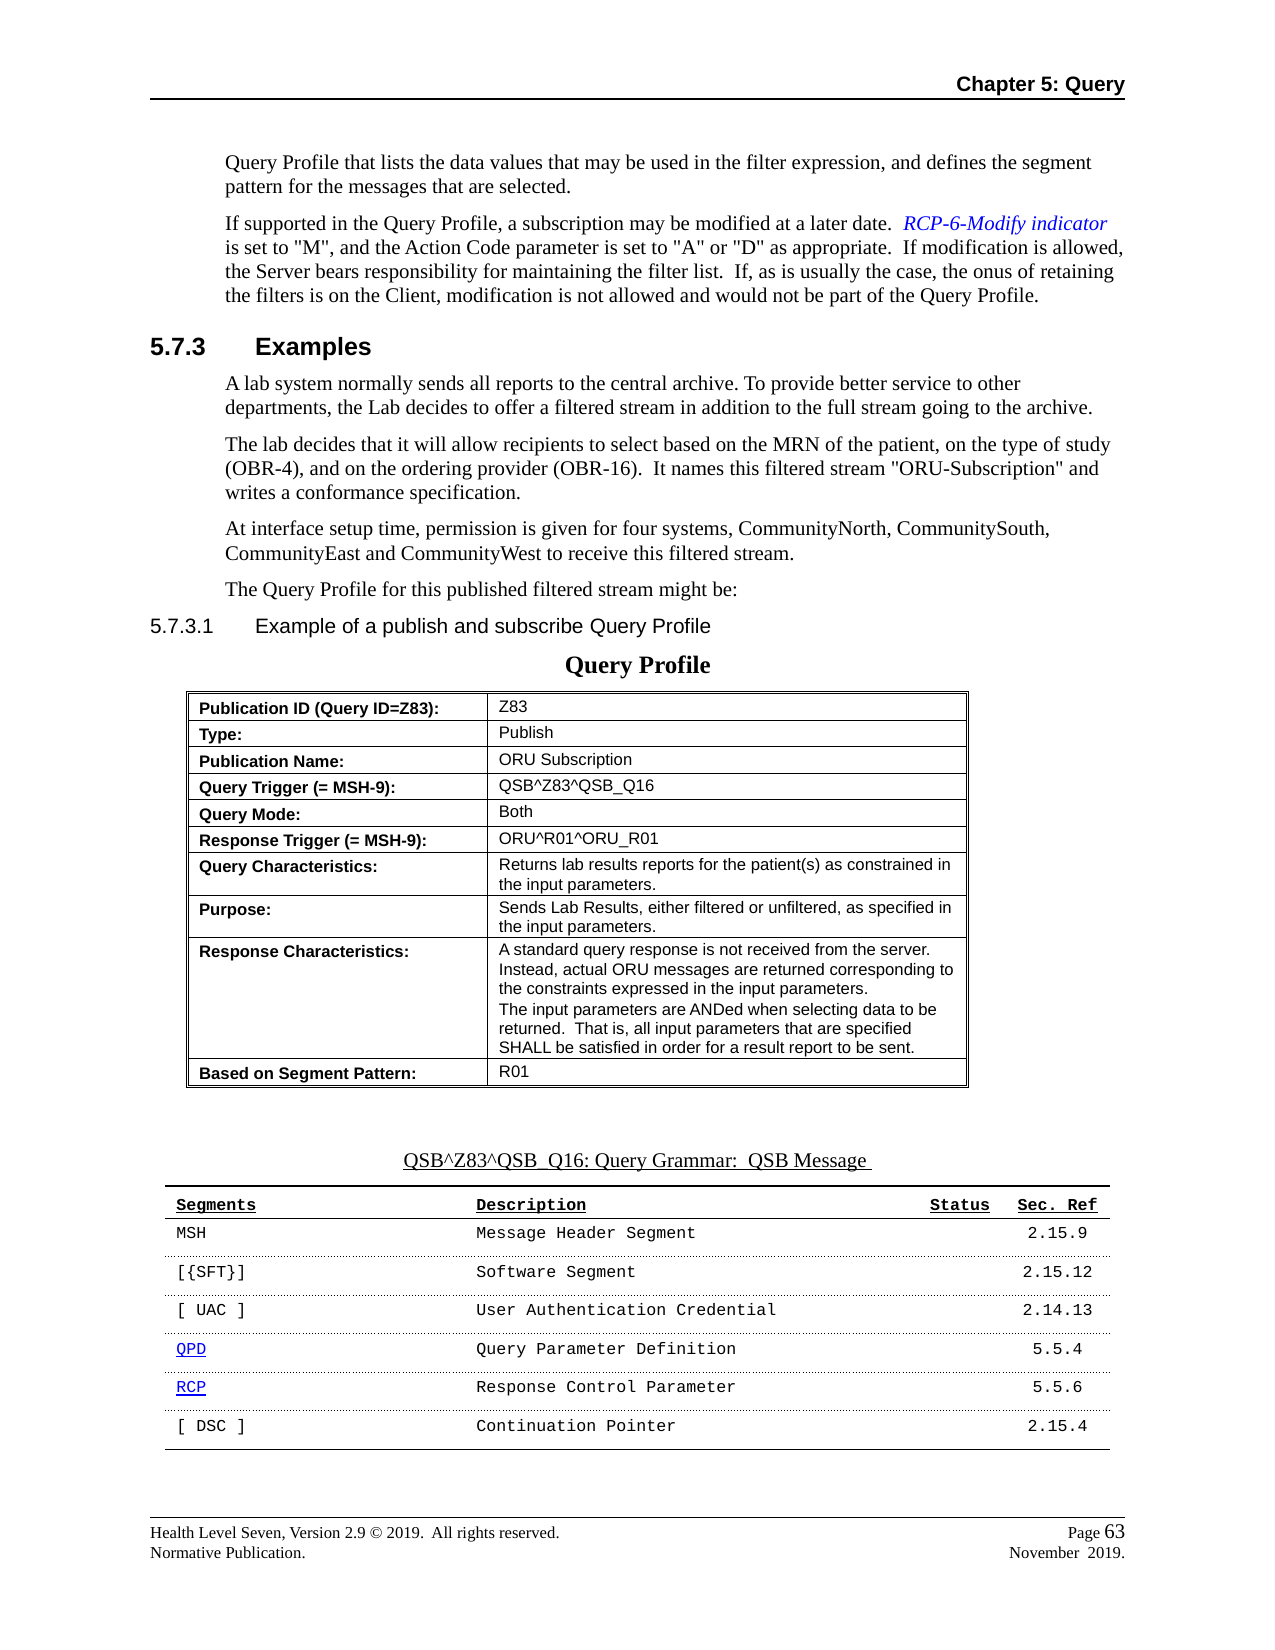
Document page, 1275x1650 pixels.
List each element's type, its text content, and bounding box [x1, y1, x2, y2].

text A lab system normally sends all reports to the central archive. To provide better service to other departments, the Lab decides to offer a filtered stream in addition to the full stream going to the archive. [225, 371, 1125, 419]
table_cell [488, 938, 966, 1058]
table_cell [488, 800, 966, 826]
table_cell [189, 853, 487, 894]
text The Query Profile for this published filtered stream might be: [225, 577, 1125, 601]
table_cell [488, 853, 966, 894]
text Query Profile [150, 650, 1125, 679]
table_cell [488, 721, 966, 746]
text If supported in the Query Profile, a subscription may be modified at a later date. RCP-6-Modify indicator is set to "M", and the Action Code parameter is set to "A" or "D" as appropriate. If modification is allowed, the Server bears responsibility for maintaining the filter list. If, as is usually the case, the onus of retaining the filters is on the Client, modification is not allowed and would not be part of the Query Profile. [225, 211, 1125, 307]
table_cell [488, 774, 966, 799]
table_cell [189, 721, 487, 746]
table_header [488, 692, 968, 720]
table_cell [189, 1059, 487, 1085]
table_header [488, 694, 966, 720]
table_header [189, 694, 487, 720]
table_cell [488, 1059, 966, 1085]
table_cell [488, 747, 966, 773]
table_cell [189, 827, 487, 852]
text QSB^Z83^QSB_Q16: Query Grammar: QSB Message [150, 1147, 1125, 1172]
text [225, 150, 1125, 198]
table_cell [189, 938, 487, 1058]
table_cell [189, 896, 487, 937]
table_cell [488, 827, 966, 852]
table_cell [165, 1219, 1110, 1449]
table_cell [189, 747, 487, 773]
text At interface setup time, permission is given for four systems, CommunityNorth, CommunitySouth, CommunityEast and CommunityWest to receive this filtered stream. [225, 516, 1125, 564]
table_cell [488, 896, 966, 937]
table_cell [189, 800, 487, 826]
text The lab decides that it will allow recipients to select based on the MRN of the patient, on the type of study (OBR-4), and on the ordering provider (OBR-16). It names this filtered stream "ORU-Subscription" and writes a conformance specification. [225, 432, 1125, 504]
subtitle Examples [150, 332, 1125, 361]
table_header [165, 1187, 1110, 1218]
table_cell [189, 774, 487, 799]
subtitle Example of a publish and subscribe Query Profile [150, 613, 1125, 637]
